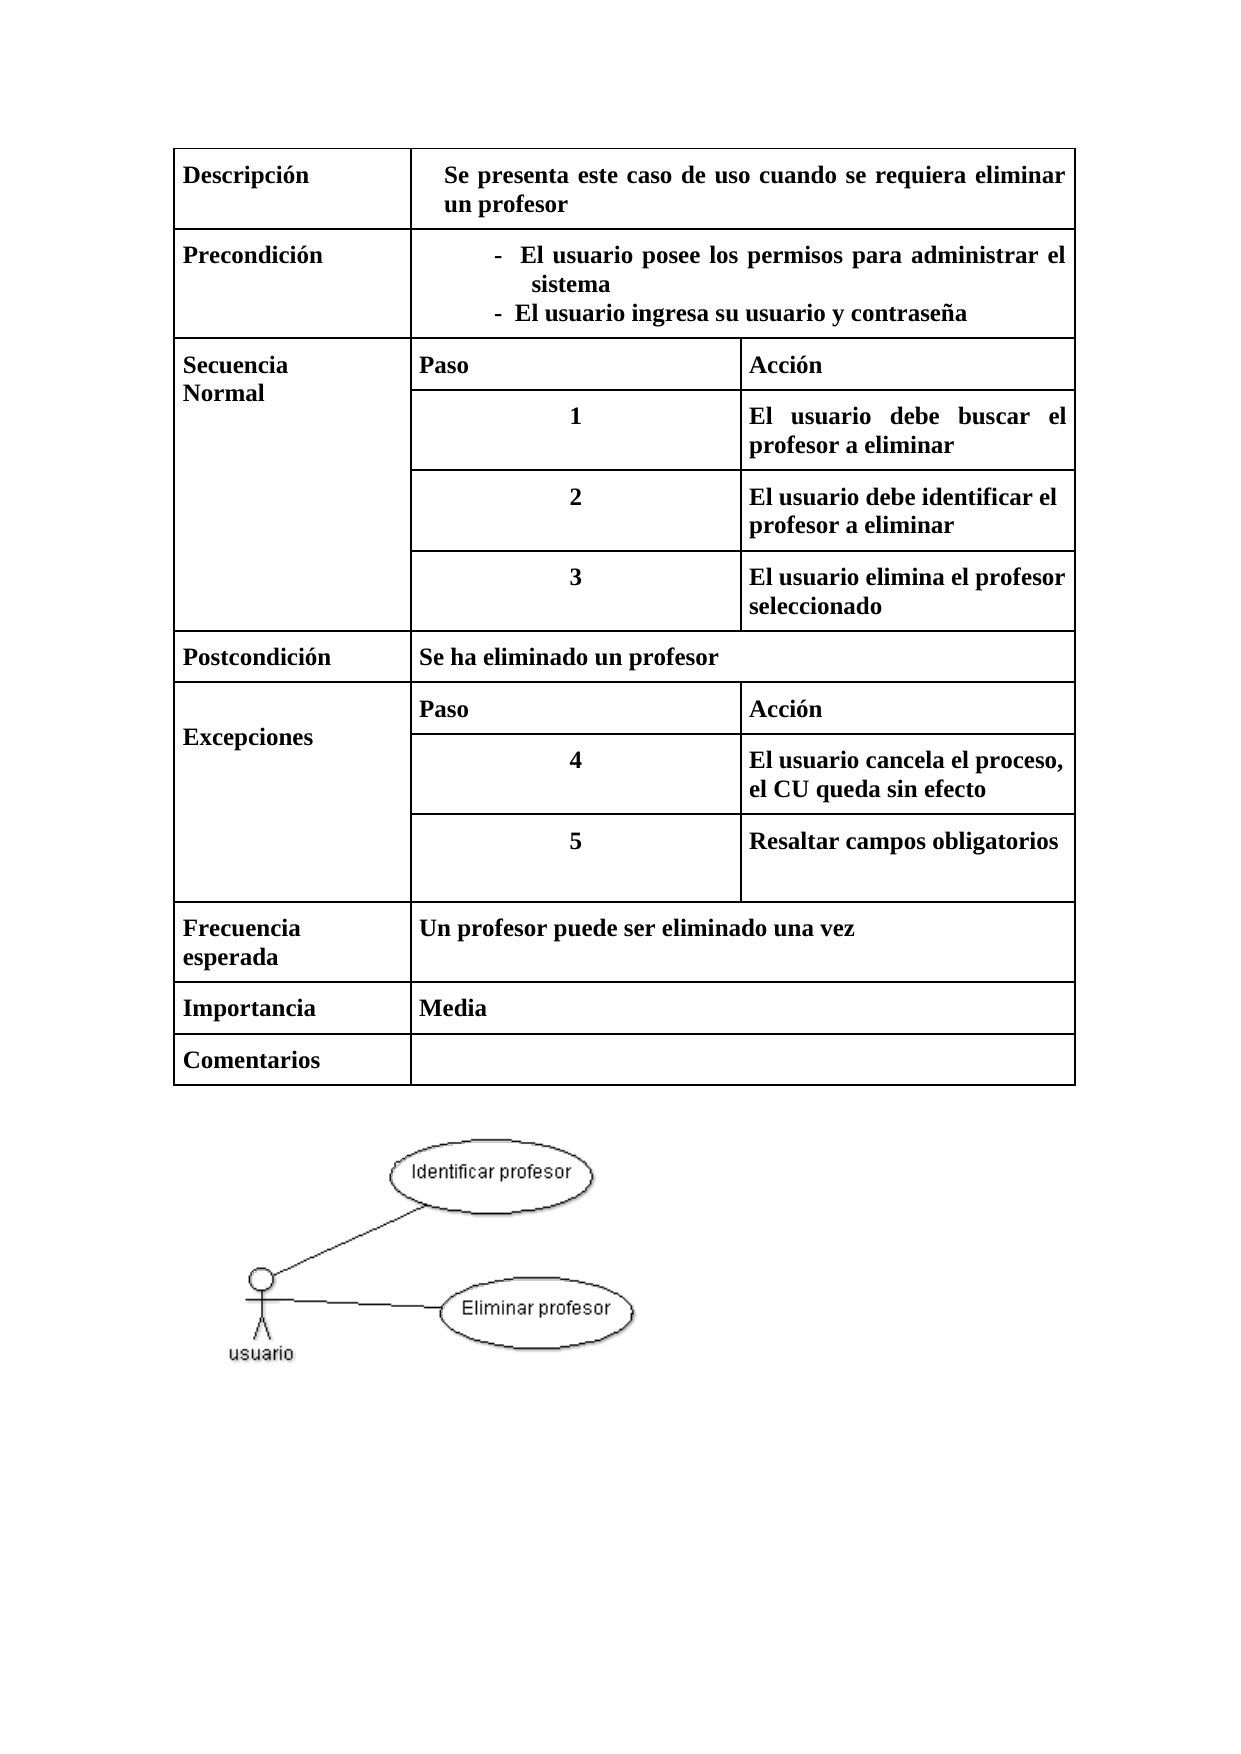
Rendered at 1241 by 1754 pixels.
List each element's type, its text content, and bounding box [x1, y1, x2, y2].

table_cell Media [412, 983, 1074, 1032]
table_cell 4 [412, 735, 740, 813]
table_cell Paso [412, 683, 740, 733]
table_cell Acción [742, 339, 1074, 389]
table_cell El usuario elimina el profesor seleccionado [742, 552, 1074, 630]
table_cell Secuencia Normal [175, 339, 410, 630]
table_cell - El usuario posee los permisos para administrar el sistema - El usuario ingresa su usuario y contraseña [412, 230, 1074, 337]
table_cell Acción [742, 683, 1074, 733]
table_cell Precondición [175, 230, 410, 337]
table_cell Importancia [175, 983, 410, 1032]
table_cell Resaltar campos obligatorios [742, 815, 1074, 901]
table_cell El usuario debe identificar el profesor a eliminar [742, 471, 1074, 550]
table_cell Postcondición [175, 632, 410, 681]
table_cell El usuario cancela el proceso, el CU queda sin efecto [742, 735, 1074, 813]
table_cell Frecuencia esperada [175, 903, 410, 981]
table_cell El usuario debe buscar el profesor a eliminar [742, 391, 1074, 469]
picture [177, 1119, 695, 1412]
table_cell 3 [412, 552, 740, 630]
table_cell Descripción [175, 149, 410, 228]
table_cell Paso [412, 339, 740, 389]
table_cell Un profesor puede ser eliminado una vez [412, 903, 1074, 981]
table_cell Se presenta este caso de uso cuando se requiera eliminar un profesor [412, 149, 1074, 228]
table_cell 2 [412, 471, 740, 550]
table_cell Excepciones [175, 683, 410, 901]
table_cell 1 [412, 391, 740, 469]
table_cell Se ha eliminado un profesor [412, 632, 1074, 681]
table_cell 5 [412, 815, 740, 901]
table_cell [412, 1035, 1074, 1084]
table_cell Comentarios [175, 1035, 410, 1084]
